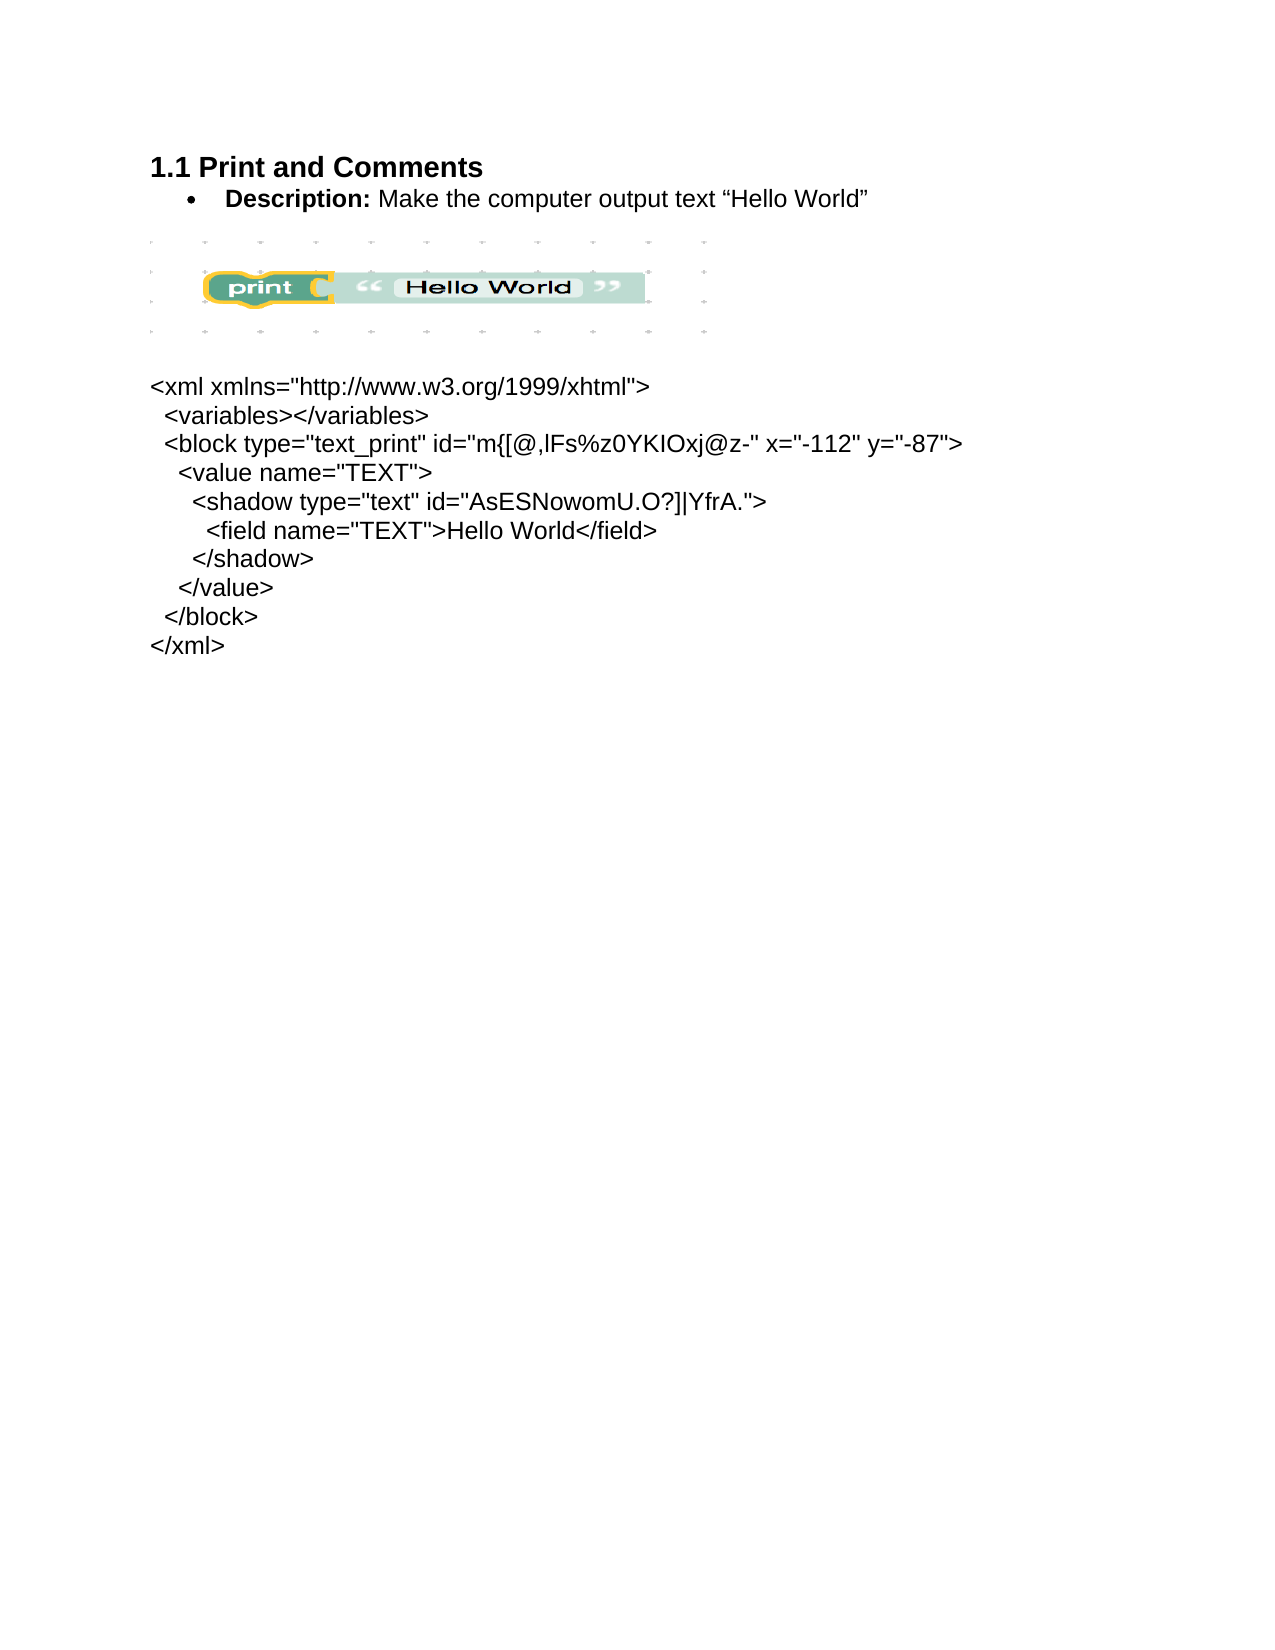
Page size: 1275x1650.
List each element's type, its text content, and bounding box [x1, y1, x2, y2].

text 1.1 Print and Comments [150, 150, 1125, 183]
text </xml> [150, 631, 1125, 659]
text <shadow type="text" id="AsESNowomU.O?]|YfrA."> [150, 487, 1125, 516]
text <xml xmlns="http://www.w3.org/1999/xhtml"> [150, 372, 1125, 401]
list Description: Make the computer output text “Hello World” [187, 183, 1125, 212]
text </value> [150, 573, 1125, 602]
text <value name="TEXT"> [150, 458, 1125, 487]
text <block type="text_print" id="m{[@,lFs%z0YKIOxj@z-" x="-112" y="-87"> [150, 429, 1125, 458]
text <variables></variables> [150, 401, 1125, 429]
text </block> [150, 602, 1125, 631]
text <field name="TEXT">Hello World</field> [150, 516, 1125, 544]
picture [150, 241, 709, 344]
text </shadow> [150, 544, 1125, 573]
